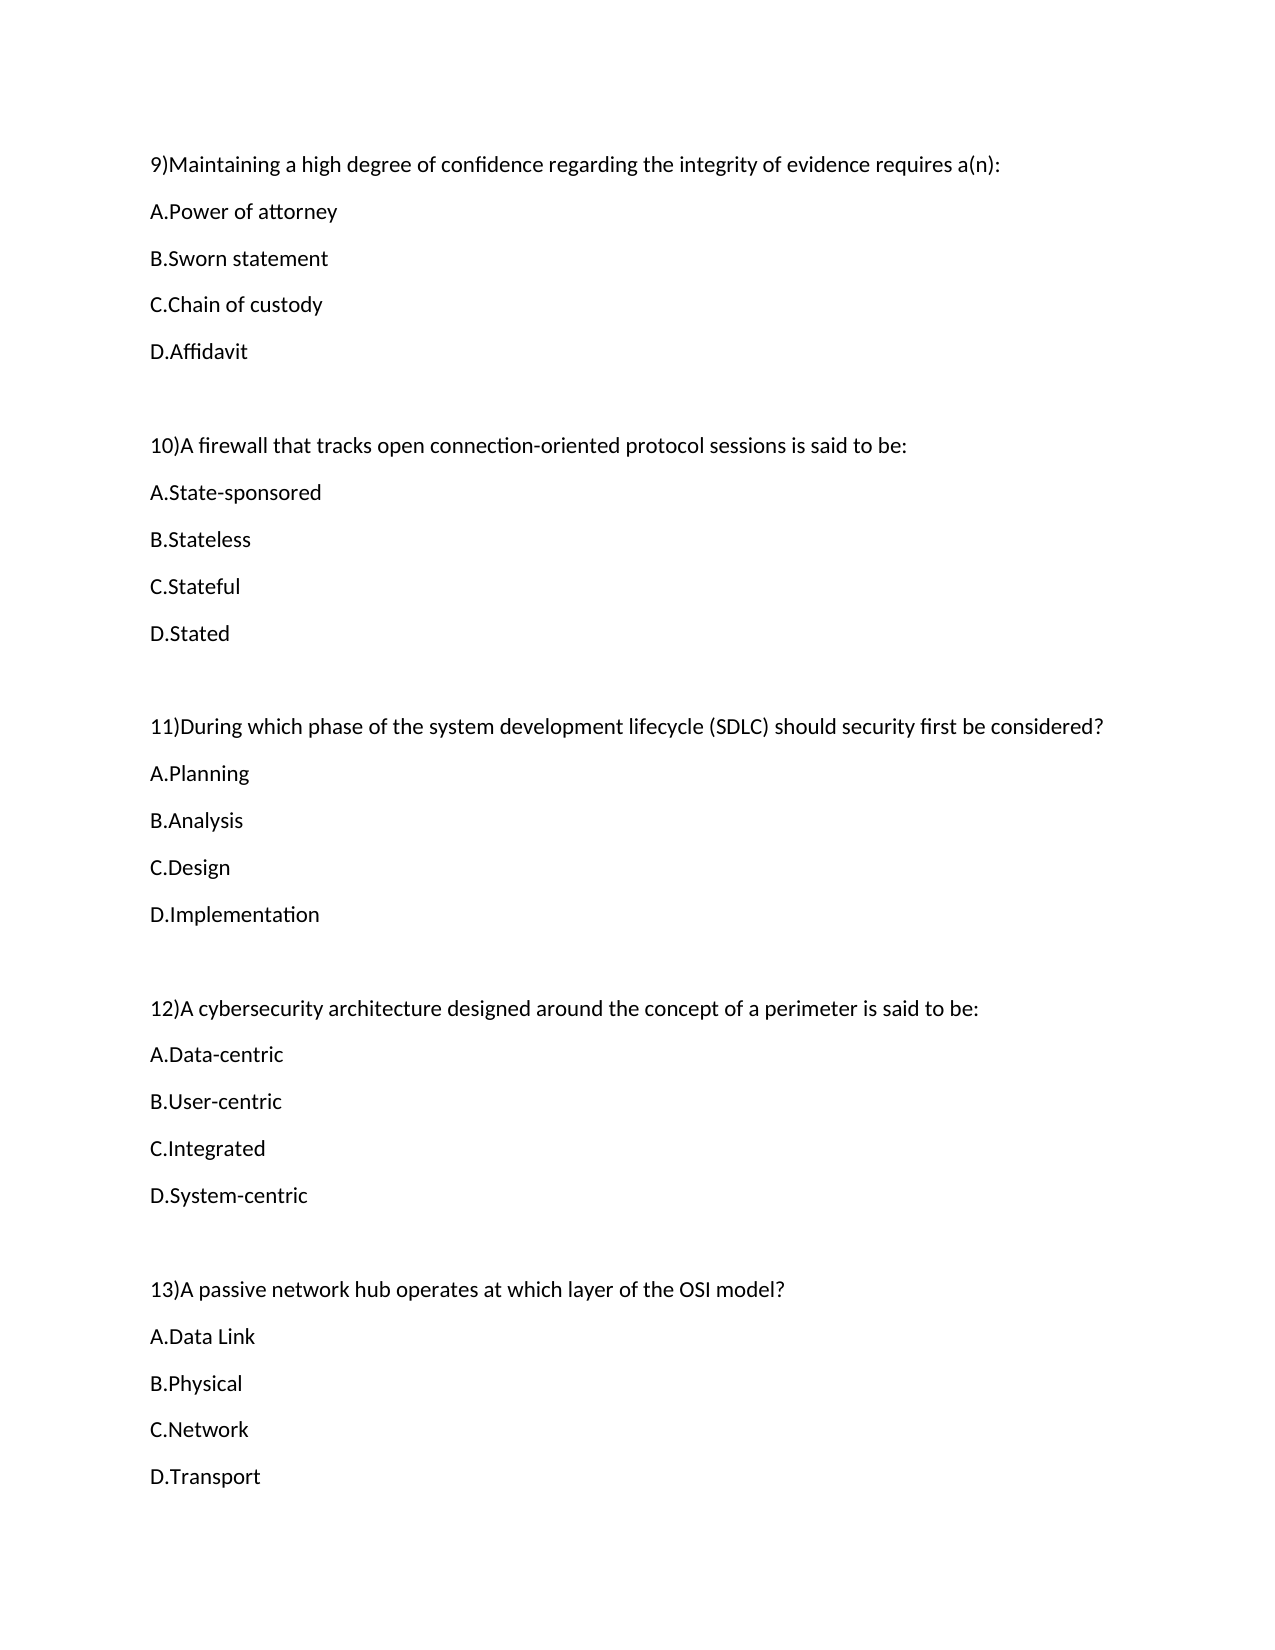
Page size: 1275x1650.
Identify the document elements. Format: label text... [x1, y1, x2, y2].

text A.Data-centric [150, 1041, 1125, 1069]
text D.Stated [150, 619, 1125, 647]
text C.Network [150, 1416, 1125, 1444]
text D.Affidavit [150, 337, 1125, 366]
text A.Data Link [150, 1322, 1125, 1350]
text C.Stateful [150, 572, 1125, 600]
text B.Analysis [150, 806, 1125, 834]
text B.User-centric [150, 1087, 1125, 1116]
text A.State-sponsored [150, 478, 1125, 506]
text 12)A cybersecurity architecture designed around the concept of a perimeter is said to be: [150, 994, 1125, 1022]
text B.Physical [150, 1369, 1125, 1397]
text D.System-centric [150, 1181, 1125, 1209]
text C.Design [150, 853, 1125, 881]
text 11)During which phase of the system development lifecycle (SDLC) should security first be considered? [150, 712, 1125, 741]
text 13)A passive network hub operates at which layer of the OSI model? [150, 1275, 1125, 1303]
text D.Implementation [150, 900, 1125, 928]
text C.Integrated [150, 1134, 1125, 1162]
text B.Sworn statement [150, 244, 1125, 272]
text B.Stateless [150, 525, 1125, 553]
text 9)Maintaining a high degree of confidence regarding the integrity of evidence requires a(n): [150, 150, 1125, 178]
text 10)A firewall that tracks open connection-oriented protocol sessions is said to be: [150, 431, 1125, 459]
text A.Planning [150, 759, 1125, 787]
text D.Transport [150, 1462, 1125, 1491]
text C.Chain of custody [150, 291, 1125, 319]
text A.Power of attorney [150, 197, 1125, 225]
